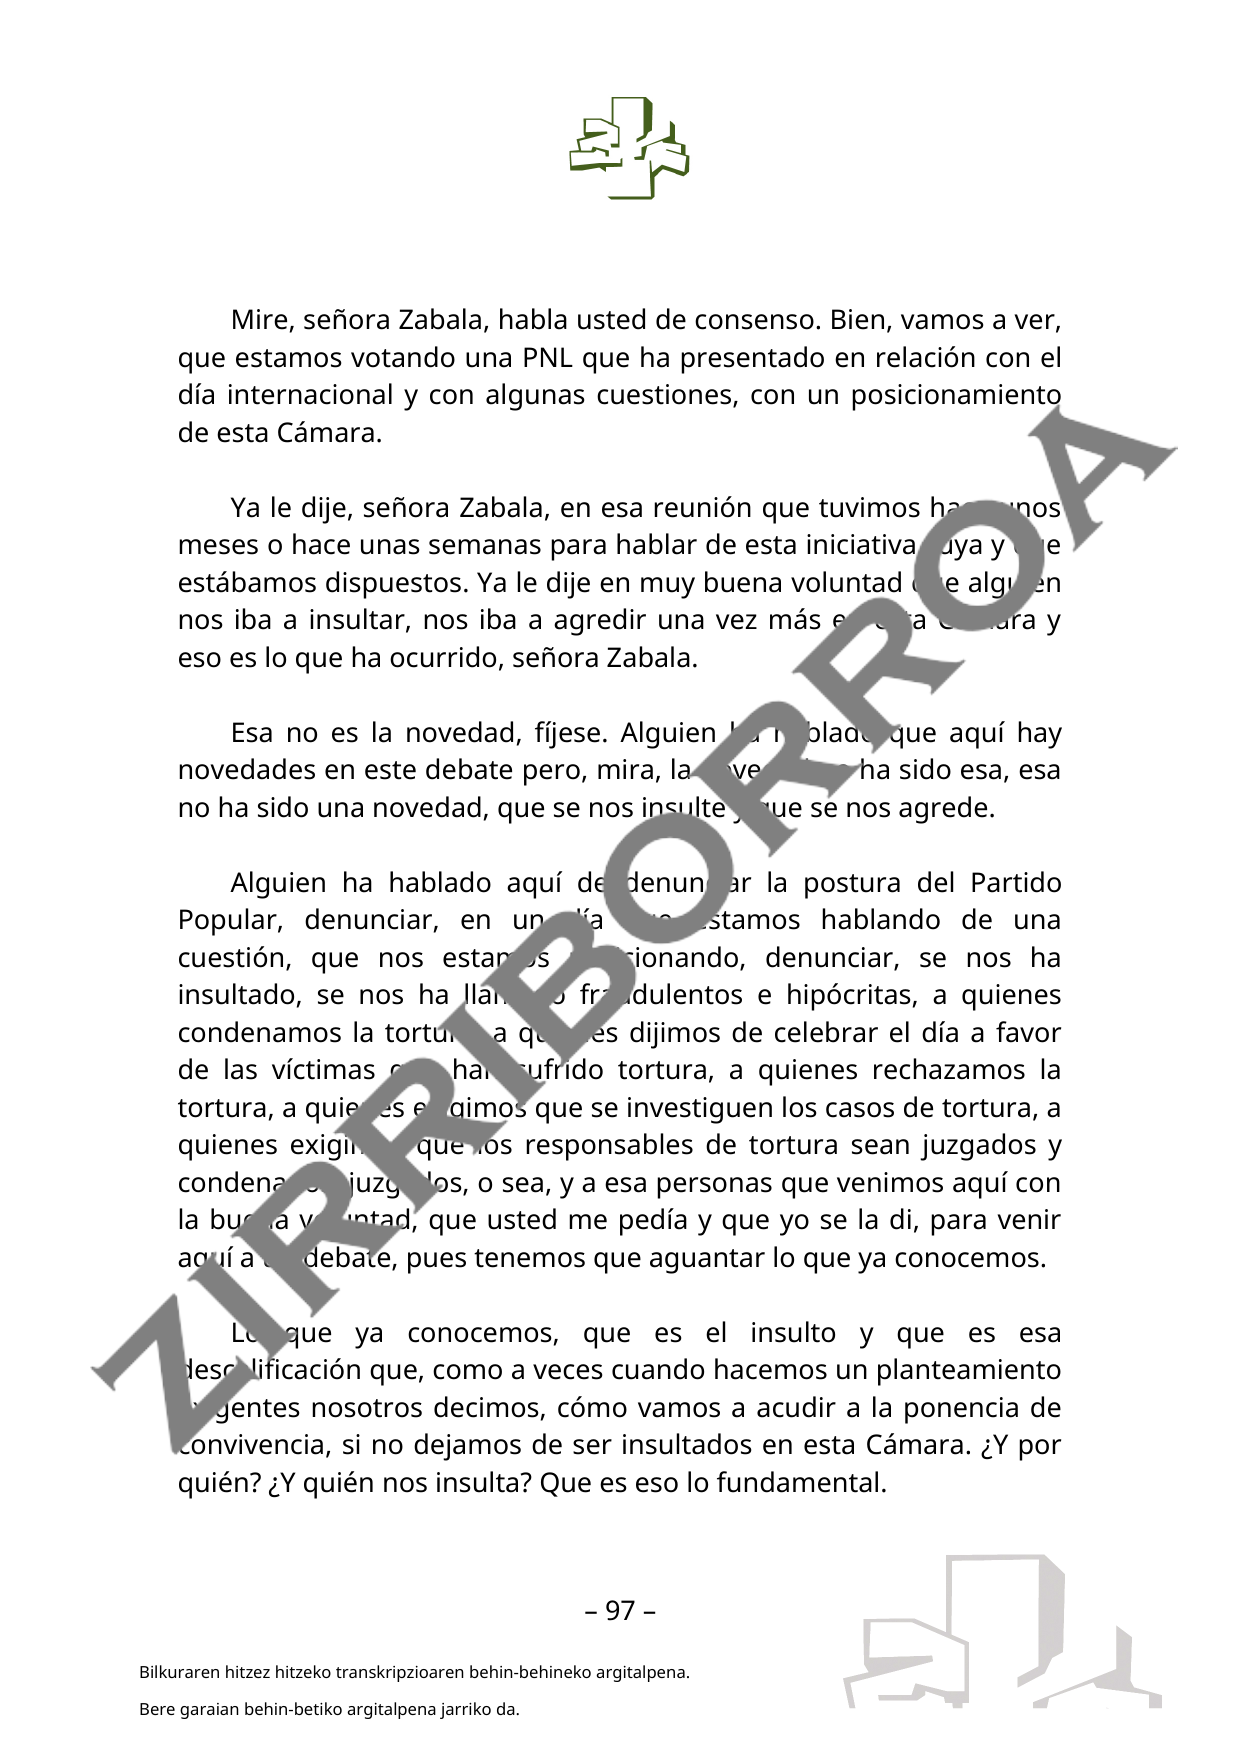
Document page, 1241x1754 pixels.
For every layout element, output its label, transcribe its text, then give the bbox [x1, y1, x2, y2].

text Alguien ha hablado aquí de denunciar la postura del Partido Popular, denunciar, en un día que estamos hablando de una cuestión, que nos estamos posicionando, denunciar, se nos ha insultado, se nos ha llamado fraudulentos e hipócritas, a quienes condenamos la tortura, a quienes dijimos de celebrar el día a favor de las víctimas que han sufrido tortura, a quienes rechazamos la tortura, a quienes exigimos que se investiguen los casos de tortura, a quienes exigimos que los responsables de tortura sean juzgados y condenados, juzgados, o sea, y a esa personas que venimos aquí con la buena voluntad, que usted me pedía y que yo se la di, para venir aquí a un debate, pues tenemos que aguantar lo que ya conocemos. [177, 862, 1063, 1275]
text Mire, señora Zabala, habla usted de consenso. Bien, vamos a ver, que estamos votando una PNL que ha presentado en relación con el día internacional y con algunas cuestiones, con un posicionamiento de esta Cámara. [177, 300, 1063, 450]
picture [540, 74, 718, 223]
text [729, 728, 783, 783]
text Ya le dije, señora Zabala, en esa reunión que tuvimos hace unos meses o hace unas semanas para hablar de esta iniciativa suya y que estábamos dispuestos. Ya le dije en muy buena voluntad que alguien nos iba a insultar, nos iba a agredir una vez más en esta Cámara y eso es lo que ha ocurrido, señora Zabala. [177, 487, 1063, 675]
text Lo que ya conocemos, que es el insulto y que es esa descalificación que, como a veces cuando hacemos un planteamiento exigentes nosotros decimos, cómo vamos a acudir a la ponencia de convivencia, si no dejamos de ser insultados en esta Cámara. ¿Y por quién? ¿Y quién nos insulta? Que es eso lo fundamental. [177, 1312, 1063, 1500]
text Esa no es la novedad, fíjese. Alguien ha hablado que aquí hay novedades en este debate pero, mira, la novedad no ha sido esa, esa no ha sido una novedad, que se nos insulte y que se nos agrede. [177, 712, 749, 825]
text Esa no es la novedad, fíjese. Alguien ha hablado que aquí hay novedades en este debate pero, mira, la novedad no ha sido esa, esa no ha sido una novedad, que se nos insulte y que se nos agrede. [763, 712, 1063, 825]
picture [797, 1491, 1169, 1710]
